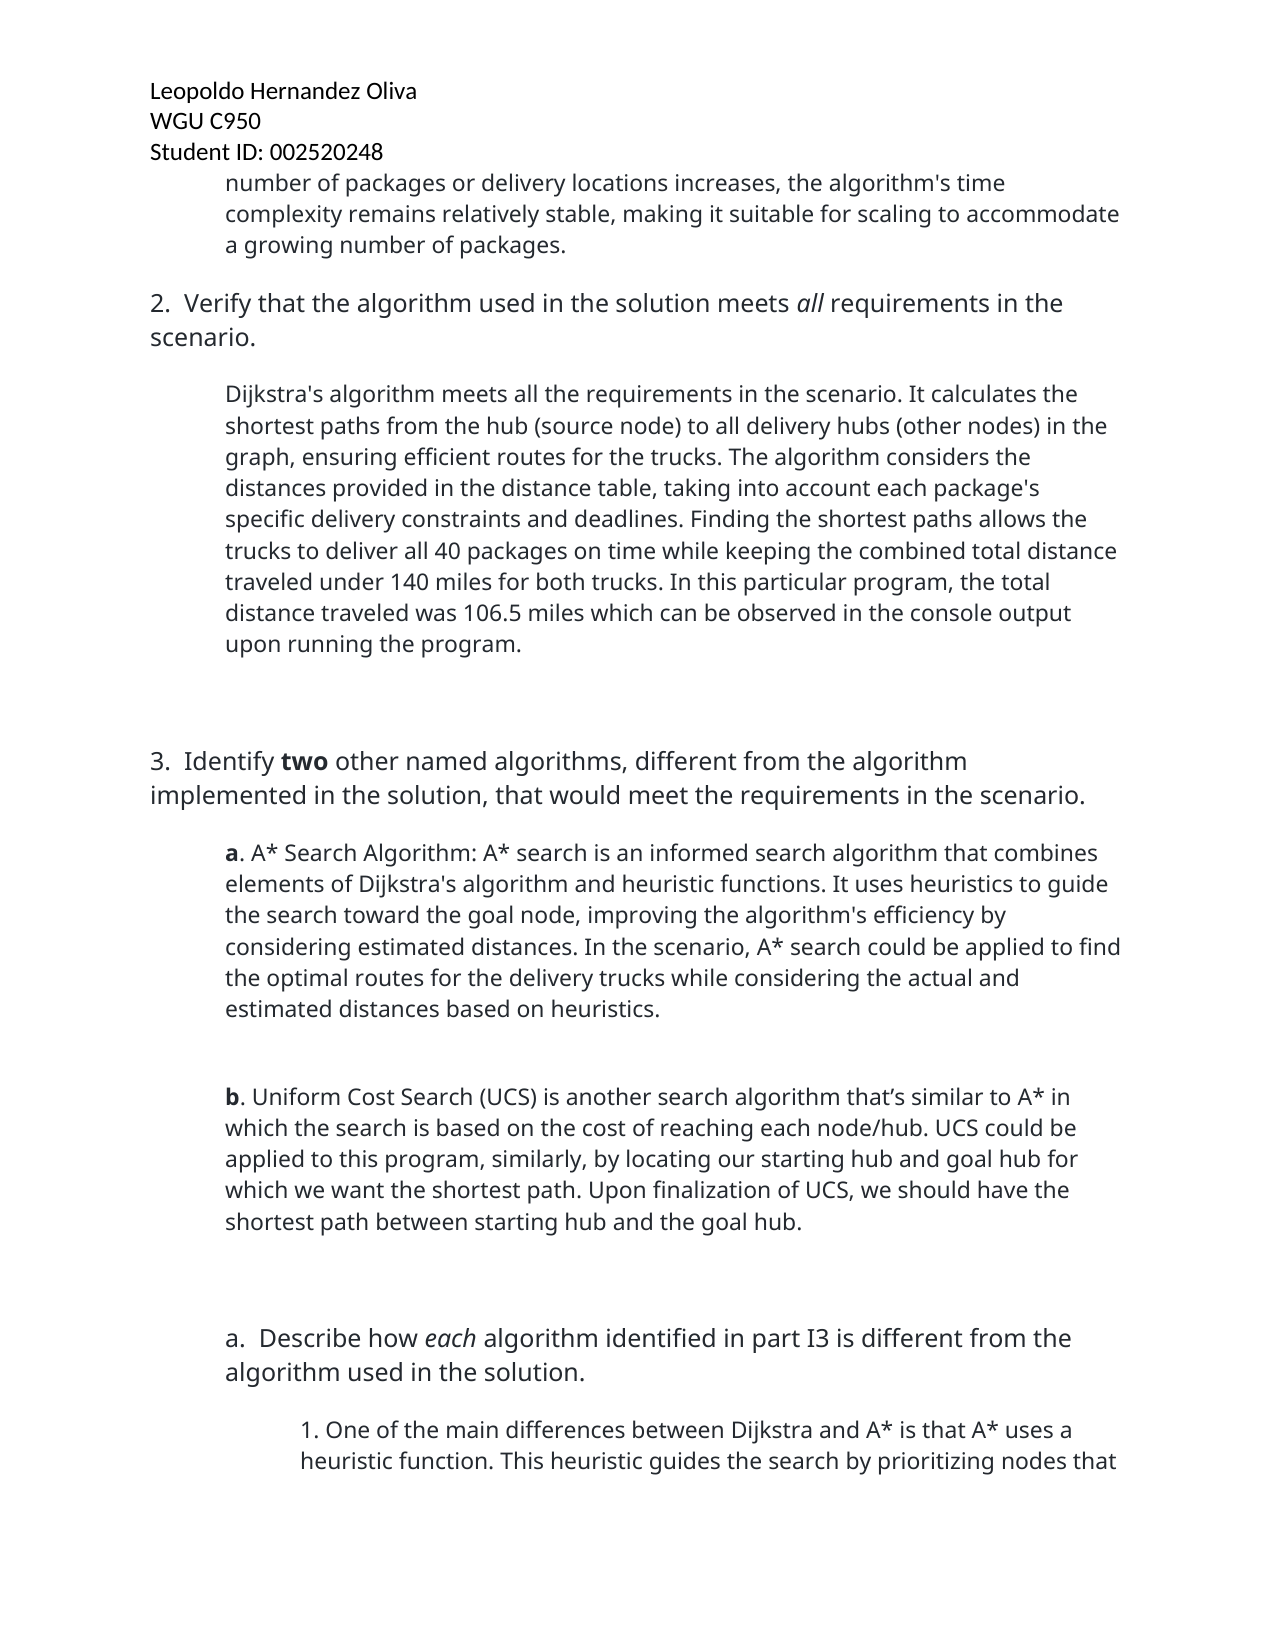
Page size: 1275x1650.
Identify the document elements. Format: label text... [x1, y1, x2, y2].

text a. A* Search Algorithm: A* search is an informed search algorithm that combines elements of Dijkstra's algorithm and heuristic functions. It uses heuristics to guide the search toward the goal node, improving the algorithm's efficiency by considering estimated distances. In the scenario, A* search could be applied to find the optimal routes for the delivery trucks while considering the actual and estimated distances based on heuristics. [225, 837, 1125, 1024]
text a. Describe how each algorithm identified in part I3 is different from the algorithm used in the solution. [225, 1321, 1125, 1389]
text b. Uniform Cost Search (UCS) is another search algorithm that’s similar to A* in which the search is based on the cost of reaching each node/hub. UCS could be applied to this program, similarly, by locating our starting hub and goal hub for which we want the shortest path. Upon finalization of UCS, we should have the shortest path between starting hub and the goal hub. [225, 1049, 1125, 1237]
text Dijkstra's algorithm meets all the requirements in the scenario. It calculates the shortest paths from the hub (source node) to all delivery hubs (other nodes) in the graph, ensuring efficient routes for the trucks. The algorithm considers the distances provided in the distance table, taking into account each package's specific delivery constraints and deadlines. Finding the shortest paths allows the trucks to deliver all 40 packages on time while keeping the combined total distance traveled under 140 miles for both trucks. In this particular program, the total distance traveled was 106.5 miles which can be observed in the console output upon running the program. [225, 378, 1125, 660]
text 3. Identify two other named algorithms, different from the algorithm implemented in the solution, that would meet the requirements in the scenario. [150, 744, 1125, 812]
text 2. Verify that the algorithm used in the solution meets all requirements in the scenario. [150, 285, 1125, 353]
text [300, 1414, 1125, 1477]
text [225, 167, 1125, 260]
